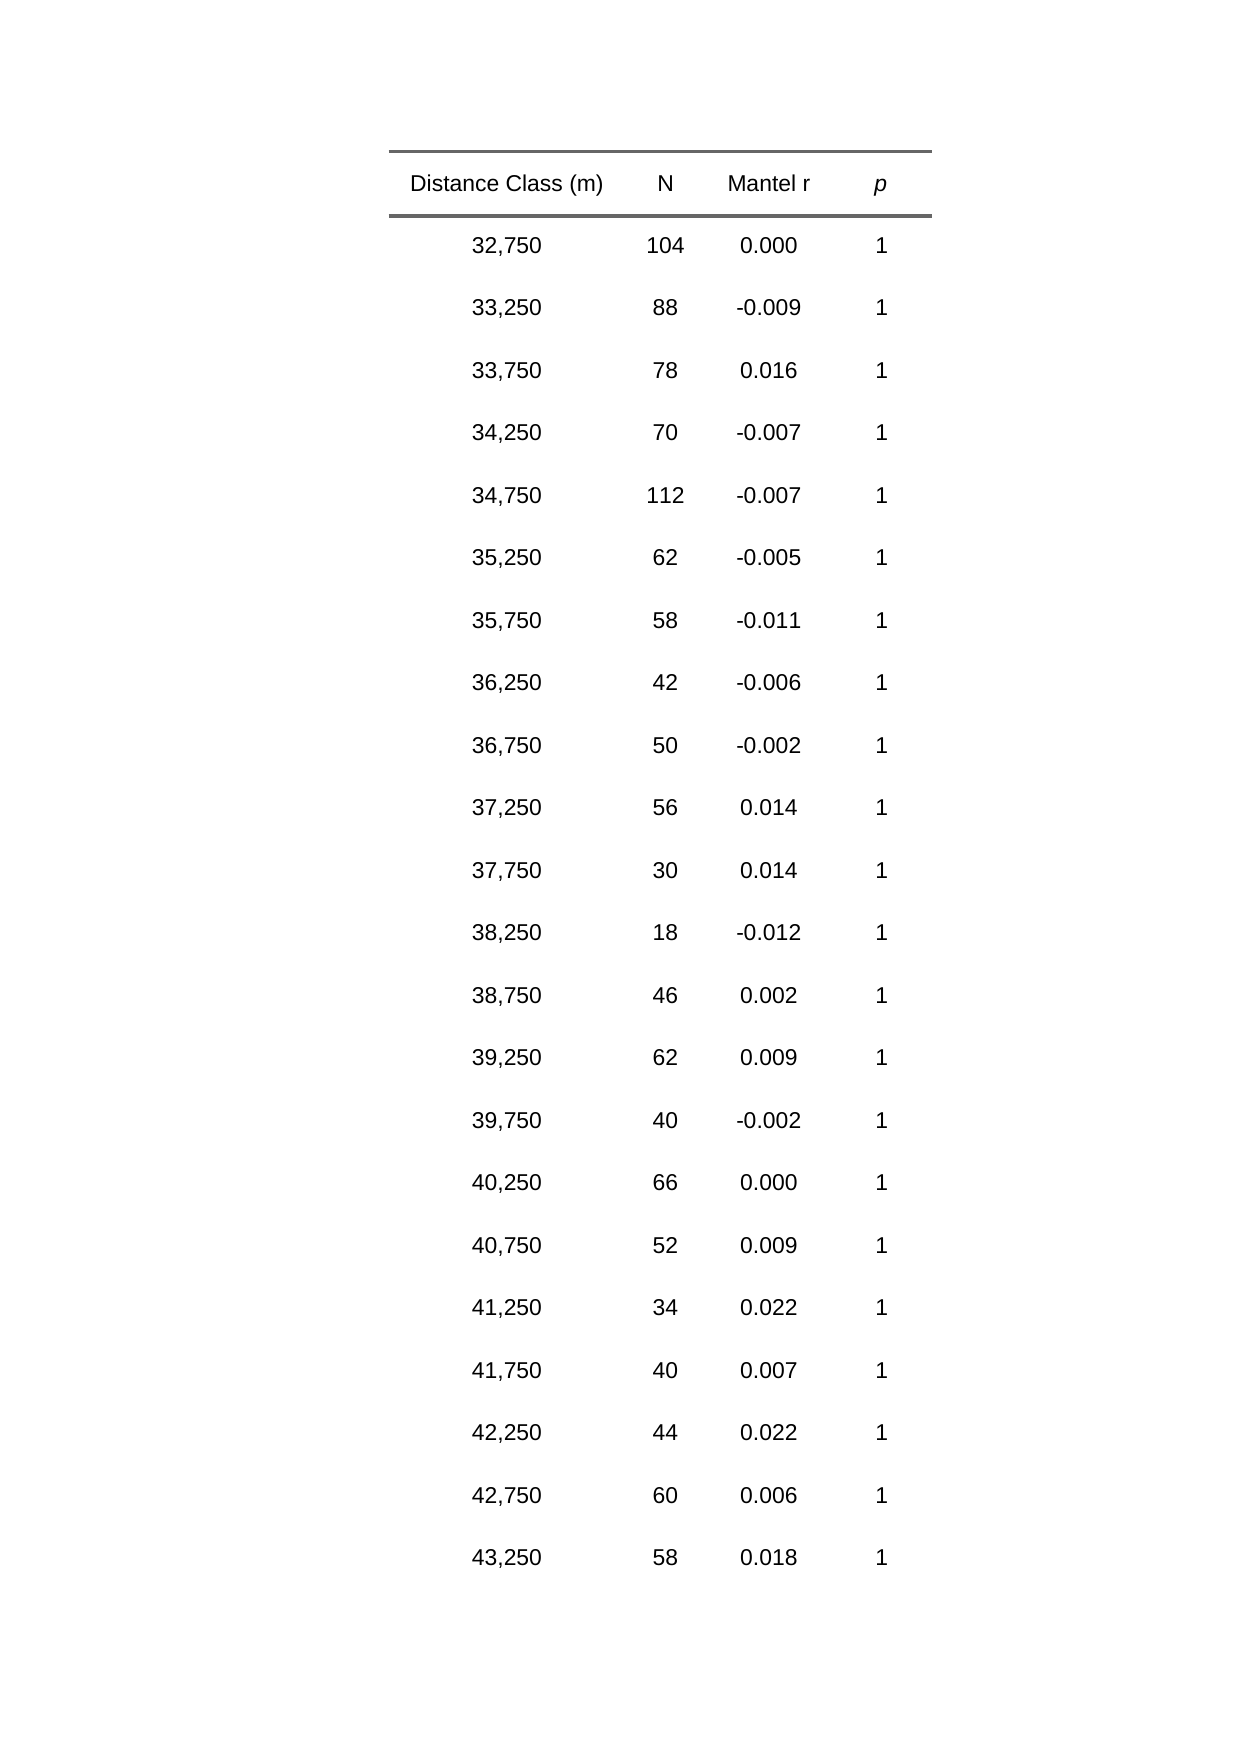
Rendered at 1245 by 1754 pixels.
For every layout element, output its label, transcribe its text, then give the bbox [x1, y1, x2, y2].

table_cell 39,750 [389, 1089, 625, 1152]
table_cell 33,250 [389, 277, 625, 339]
table_cell 0.018 [706, 1527, 831, 1589]
table_cell 0.009 [706, 1027, 831, 1089]
table_cell 1 [831, 714, 932, 777]
table_cell 1 [831, 1089, 932, 1152]
table_cell 41,250 [389, 1277, 625, 1339]
table_cell 42,250 [389, 1402, 625, 1464]
table_cell 112 [625, 464, 706, 527]
table_cell 42 [625, 652, 706, 714]
table_cell 62 [625, 1027, 706, 1089]
table_cell 0.007 [706, 1339, 831, 1402]
table_cell -0.005 [706, 527, 831, 589]
table_cell 36,250 [389, 652, 625, 714]
table_cell -0.007 [706, 464, 831, 527]
table_cell 36,750 [389, 714, 625, 777]
table_cell 1 [831, 964, 932, 1027]
table_cell 40,750 [389, 1214, 625, 1277]
table_cell -0.002 [706, 714, 831, 777]
table_cell 38,750 [389, 964, 625, 1027]
table_cell 40,250 [389, 1152, 625, 1214]
table_cell 46 [625, 964, 706, 1027]
table_cell -0.011 [706, 589, 831, 652]
table_cell 1 [831, 1527, 932, 1589]
table_cell 58 [625, 1527, 706, 1589]
table_cell -0.007 [706, 402, 831, 464]
table_cell 34,750 [389, 464, 625, 527]
table_cell 1 [831, 277, 932, 339]
table_cell 34,250 [389, 402, 625, 464]
table_cell 42,750 [389, 1464, 625, 1527]
table_cell 56 [625, 777, 706, 839]
table_cell 41,750 [389, 1339, 625, 1402]
table_cell 30 [625, 839, 706, 902]
table_cell 1 [831, 402, 932, 464]
table_cell 1 [831, 902, 932, 964]
table_cell 0.002 [706, 964, 831, 1027]
table_cell 0.022 [706, 1402, 831, 1464]
table_cell -0.002 [706, 1089, 831, 1152]
table_cell 62 [625, 527, 706, 589]
table_cell 0.000 [706, 1152, 831, 1214]
table_cell 0.006 [706, 1464, 831, 1527]
table_cell -0.012 [706, 902, 831, 964]
table_cell 44 [625, 1402, 706, 1464]
table_cell 38,250 [389, 902, 625, 964]
table_cell 35,250 [389, 527, 625, 589]
table_cell 104 [625, 218, 706, 277]
table_cell 35,750 [389, 589, 625, 652]
table_cell 1 [831, 1402, 932, 1464]
table_cell -0.006 [706, 652, 831, 714]
table_header N [625, 153, 706, 214]
table_cell 39,250 [389, 1027, 625, 1089]
table_cell 0.000 [706, 218, 831, 277]
table_cell 0.022 [706, 1277, 831, 1339]
table_cell 0.014 [706, 777, 831, 839]
table_cell 0.016 [706, 339, 831, 402]
table_cell 58 [625, 589, 706, 652]
table_cell 1 [831, 1277, 932, 1339]
table_cell 1 [831, 339, 932, 402]
table_cell 1 [831, 777, 932, 839]
table_cell 1 [831, 1339, 932, 1402]
table_cell 1 [831, 1027, 932, 1089]
table_cell 66 [625, 1152, 706, 1214]
table_cell 78 [625, 339, 706, 402]
table_cell 37,250 [389, 777, 625, 839]
table_cell 0.014 [706, 839, 831, 902]
table_cell 60 [625, 1464, 706, 1527]
table_cell 1 [831, 1214, 932, 1277]
table_cell 1 [831, 652, 932, 714]
table_header Distance Class (m) [389, 153, 625, 214]
table_cell 50 [625, 714, 706, 777]
table_cell 40 [625, 1339, 706, 1402]
table_cell 43,250 [389, 1527, 625, 1589]
table_cell 32,750 [389, 218, 625, 277]
table_header Mantel r [706, 153, 831, 214]
table_cell 88 [625, 277, 706, 339]
table_cell -0.009 [706, 277, 831, 339]
table_cell 40 [625, 1089, 706, 1152]
table_cell 1 [831, 1464, 932, 1527]
table_cell 1 [831, 464, 932, 527]
table_cell 1 [831, 218, 932, 277]
table_cell 1 [831, 1152, 932, 1214]
table_cell 1 [831, 527, 932, 589]
table_cell 0.009 [706, 1214, 831, 1277]
table_cell 37,750 [389, 839, 625, 902]
table_header p [831, 153, 932, 214]
table_cell 18 [625, 902, 706, 964]
table_cell 1 [831, 589, 932, 652]
table_cell 34 [625, 1277, 706, 1339]
table_cell 52 [625, 1214, 706, 1277]
table_cell 70 [625, 402, 706, 464]
table_cell 1 [831, 839, 932, 902]
table_cell 33,750 [389, 339, 625, 402]
